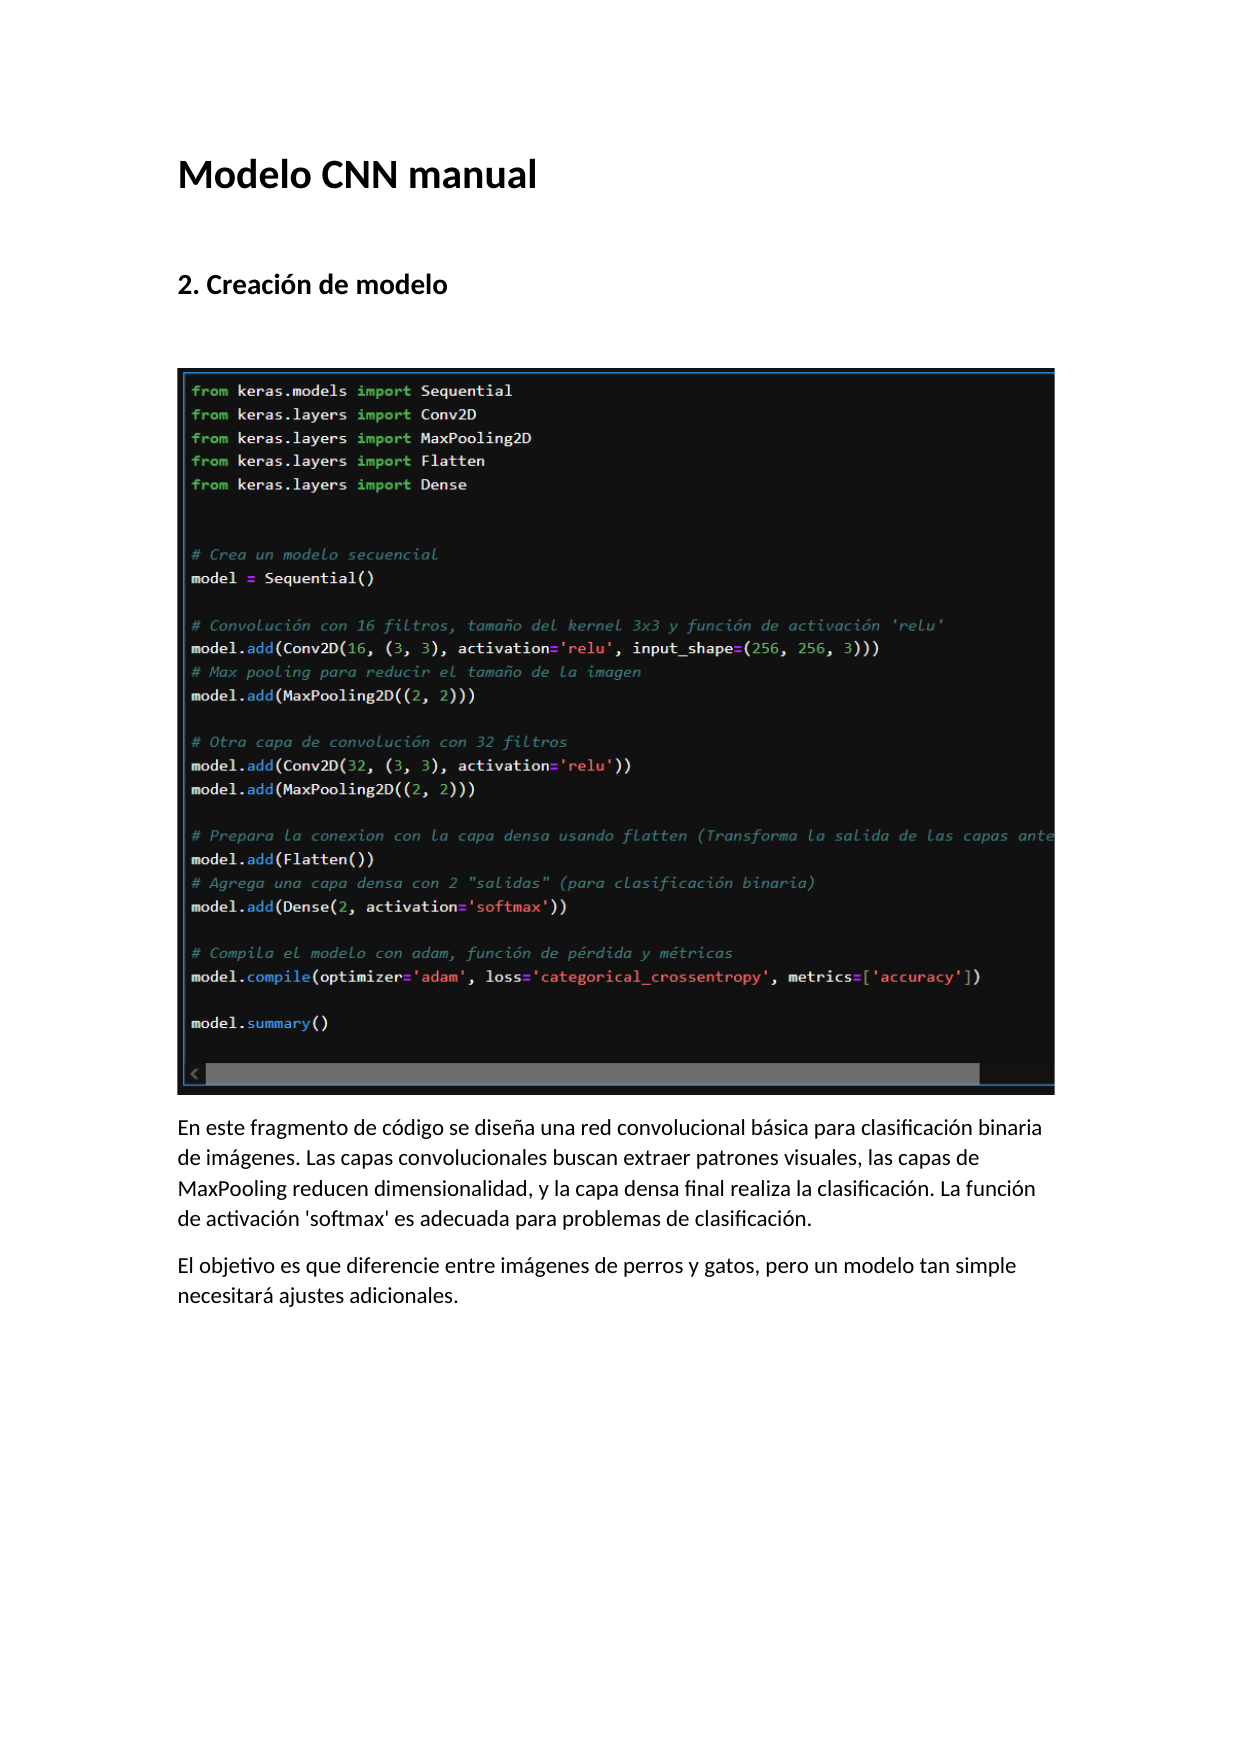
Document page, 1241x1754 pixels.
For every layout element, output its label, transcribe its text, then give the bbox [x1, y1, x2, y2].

text Modelo CNN manual [177, 148, 1063, 198]
text El objetivo es que diferencie entre imágenes de perros y gatos, pero un modelo tan simple necesitará ajustes adicionales. [177, 1251, 1063, 1309]
text 2. Creación de modelo [177, 266, 1063, 302]
picture [177, 368, 1055, 1095]
text En este fragmento de código se diseña una red convolucional básica para clasificación binaria de imágenes. Las capas convolucionales buscan extraer patrones visuales, las capas de MaxPooling reducen dimensionalidad, y la capa densa final realiza la clasificación. La función de activación 'softmax' es adecuada para problemas de clasificación. [177, 1113, 1063, 1232]
